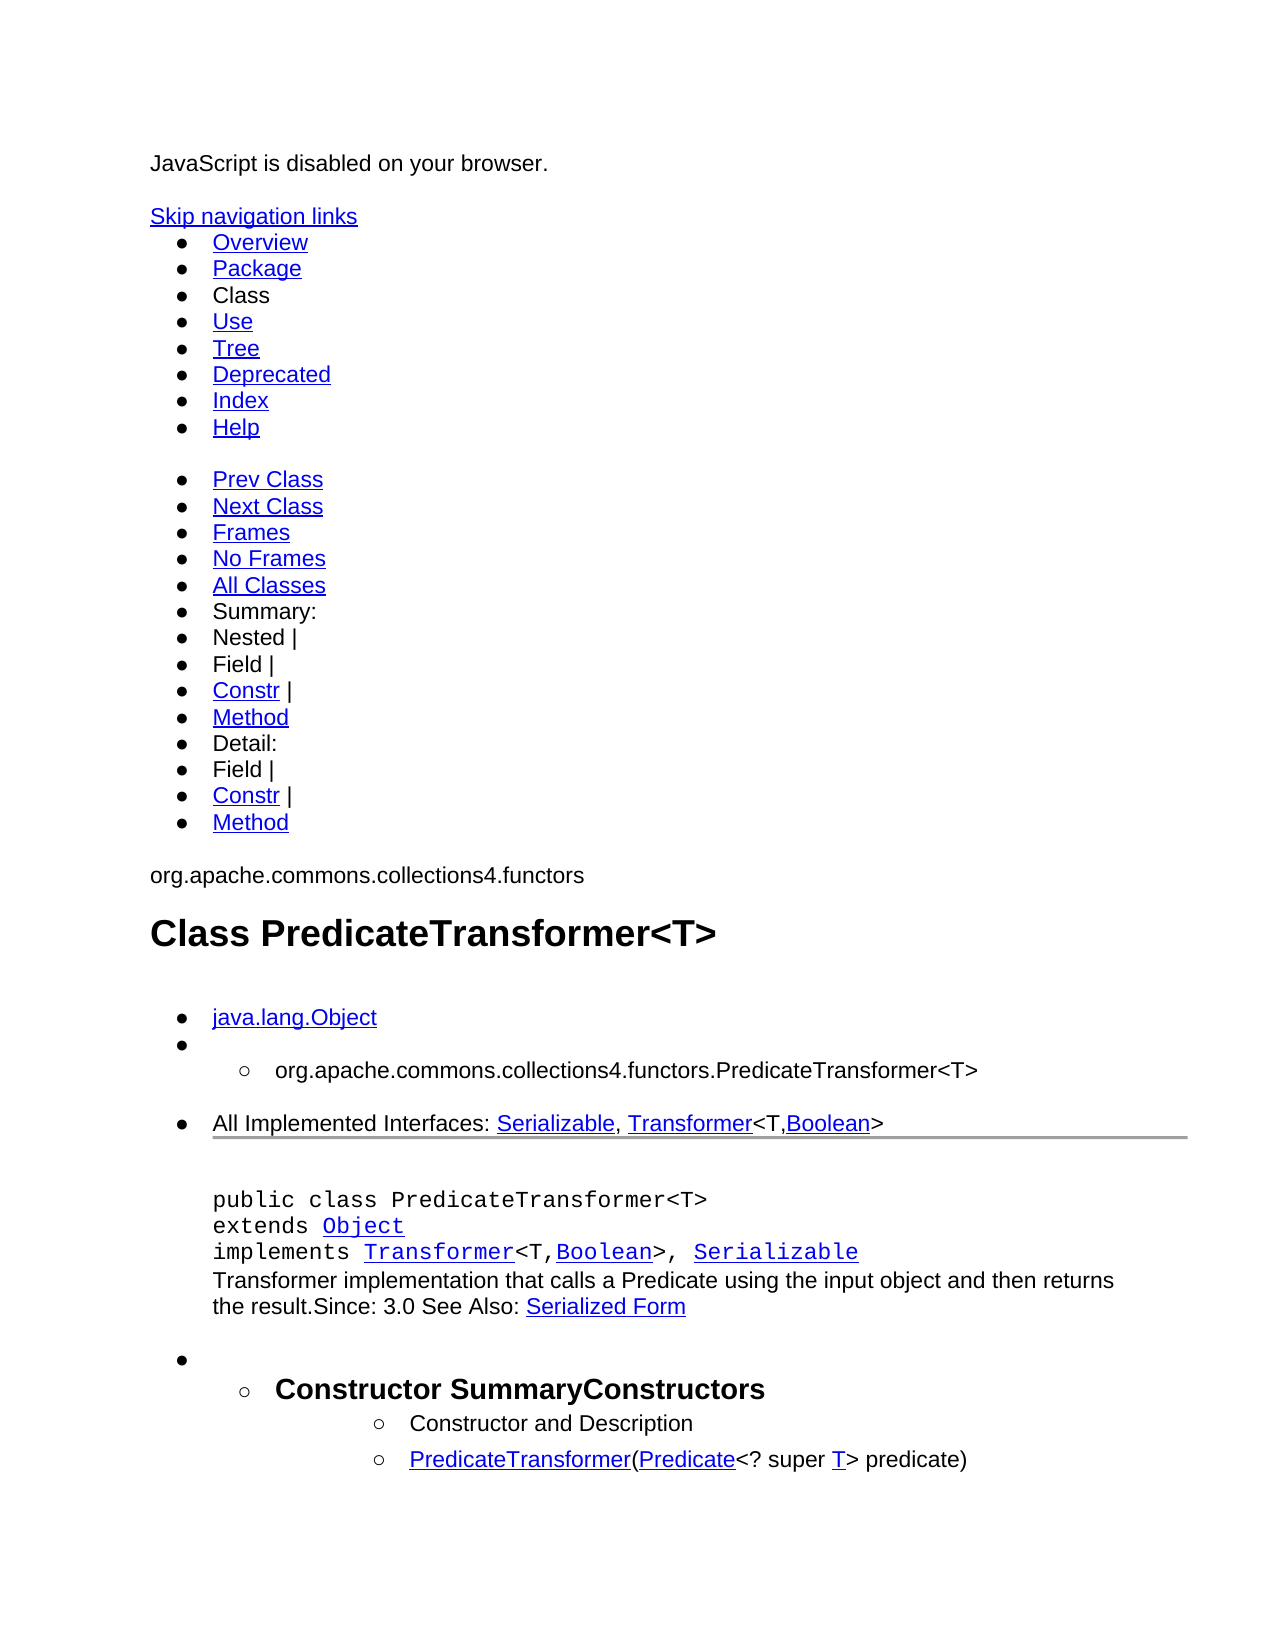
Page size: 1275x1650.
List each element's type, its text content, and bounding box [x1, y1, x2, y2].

text Skip navigation links [150, 203, 1125, 229]
subtitle Class PredicateTransformer<T> [150, 911, 1125, 954]
subtitle Constructor SummaryConstructors [237, 1372, 1125, 1406]
list Method [175, 703, 1125, 730]
list All Implemented Interfaces: Serializable, Transformer<T,Boolean> public class PredicateTransformer<T> extends Object implements Transformer<T,Boolean>, Serializable Transformer implementation that calls a Predicate using the input object and then returns the result.Since: 3.0 See Also: Serialized Form [175, 1110, 1125, 1319]
list Class [175, 282, 1125, 308]
list Tree [175, 334, 1125, 361]
list No Frames [175, 545, 1125, 572]
list Prev Class [175, 466, 1125, 493]
list Nested | [175, 624, 1125, 651]
list Help [175, 413, 1125, 440]
list Method [175, 809, 1125, 835]
text JavaScript is disabled on your browser. [150, 150, 1125, 176]
list Next Class [175, 493, 1125, 519]
text org.apache.commons.collections4.functors [150, 862, 1125, 888]
list Constr | [175, 677, 1125, 703]
list Field | [175, 756, 1125, 782]
list Constr | [175, 782, 1125, 809]
list Deprecated [175, 361, 1125, 387]
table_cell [280, 1441, 1130, 1477]
list All Classes [175, 572, 1125, 598]
list java.lang.Object [175, 1004, 1125, 1031]
list Frames [175, 519, 1125, 545]
list Package [175, 255, 1125, 282]
table_header Constructor and Description [280, 1406, 1130, 1441]
list Use [175, 308, 1125, 334]
list org.apache.commons.collections4.functors.PredicateTransformer<T> [237, 1057, 1125, 1083]
list Summary: [175, 598, 1125, 624]
list Index [175, 387, 1125, 413]
list Detail: [175, 730, 1125, 756]
list Field | [175, 651, 1125, 677]
list Overview [175, 229, 1125, 255]
